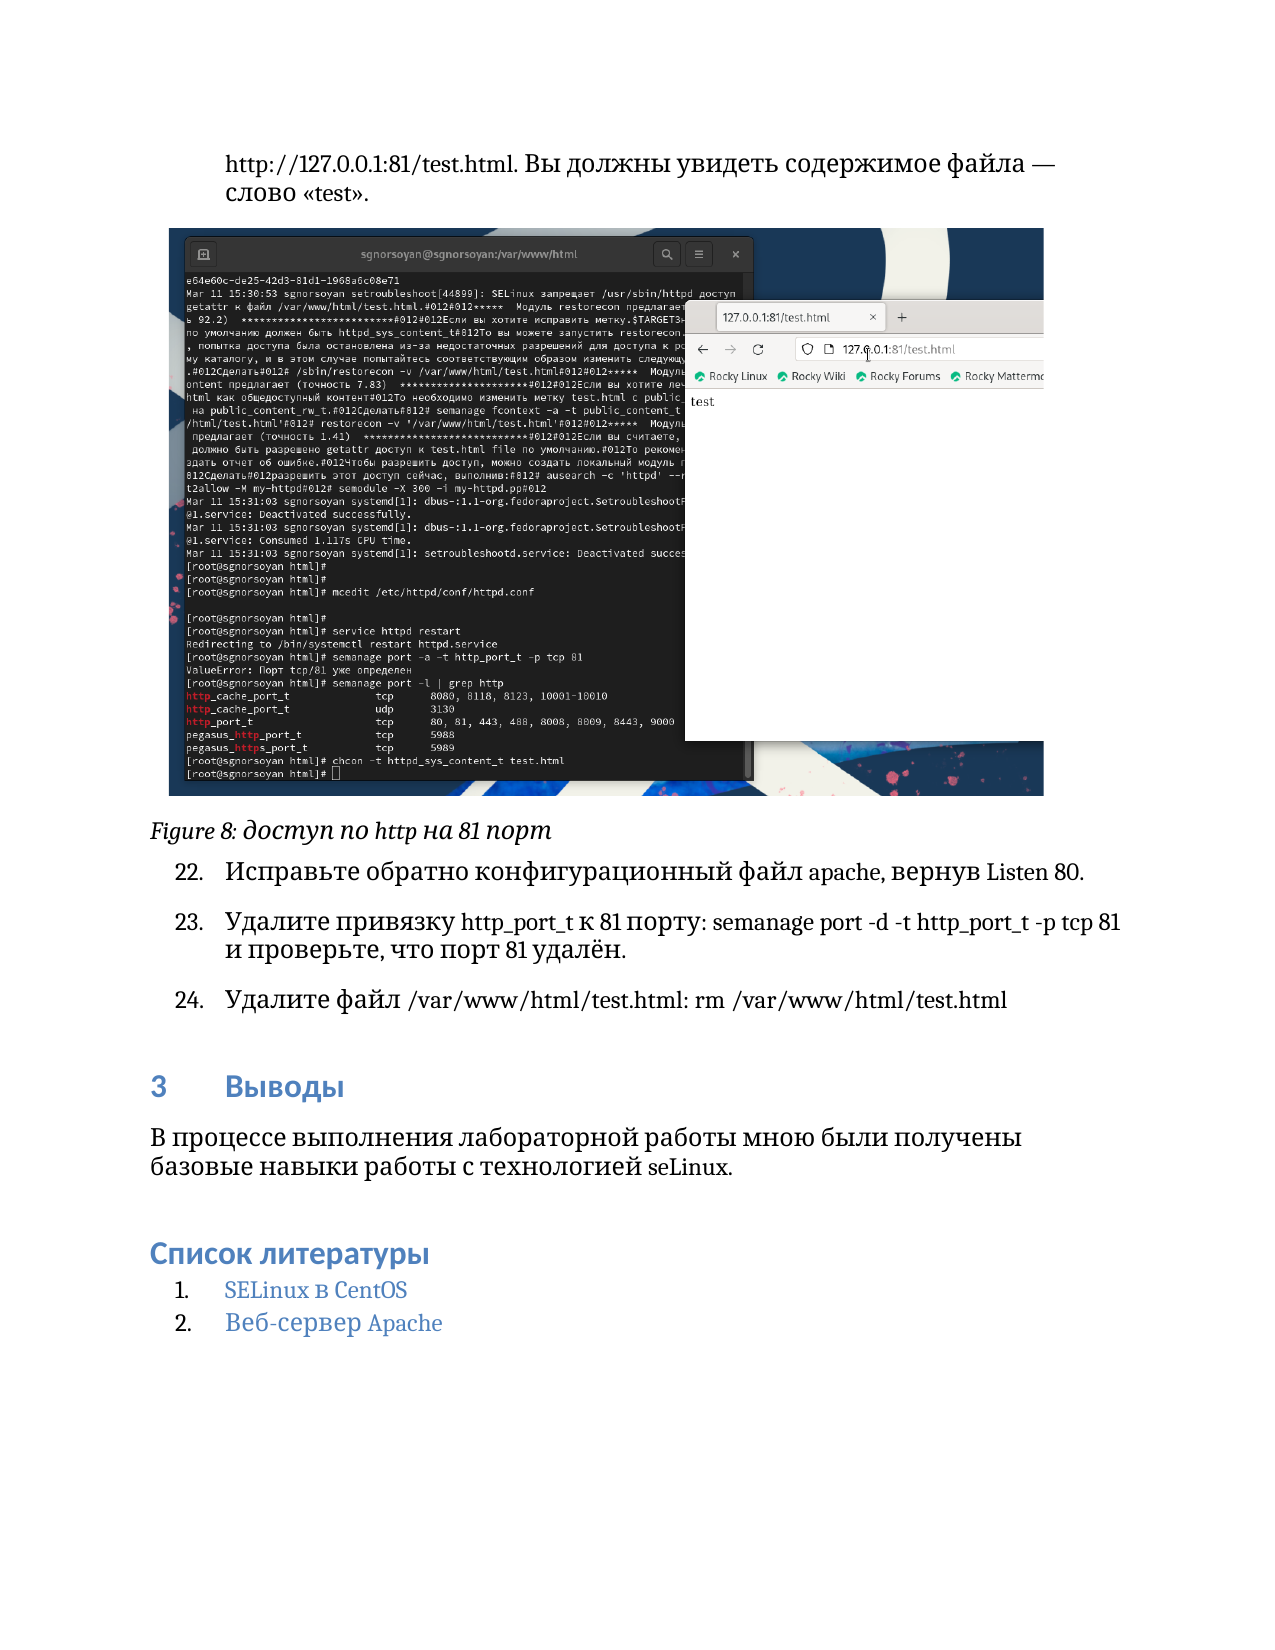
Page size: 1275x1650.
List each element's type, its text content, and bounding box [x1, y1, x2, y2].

list Удалите файл /var/www/html/test.html: rm /var/www/html/test.html [175, 986, 1125, 1015]
subtitle Список литературы [150, 1232, 1125, 1272]
text Figure 8: доступ по http на 81 порт [150, 817, 1125, 846]
text В процессе выполнения лабораторной работы мною были получены базовые навыки работы с технологией seLinux. [150, 1124, 1125, 1182]
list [175, 150, 1125, 207]
picture [168, 228, 1044, 796]
list SELinux в CentOS [175, 1276, 1125, 1305]
subtitle 3 Выводы [150, 1065, 1125, 1105]
list Исправьте обратно конфигурационный файл apache, вернув Listen 80. [175, 858, 1125, 887]
list Удалите привязку http_port_t к 81 порту: semanage port -d -t http_port_t -p tcp 81 и проверьте, что порт 81 удалён. [175, 908, 1125, 965]
list Веб-сервер Apache [175, 1309, 1125, 1337]
